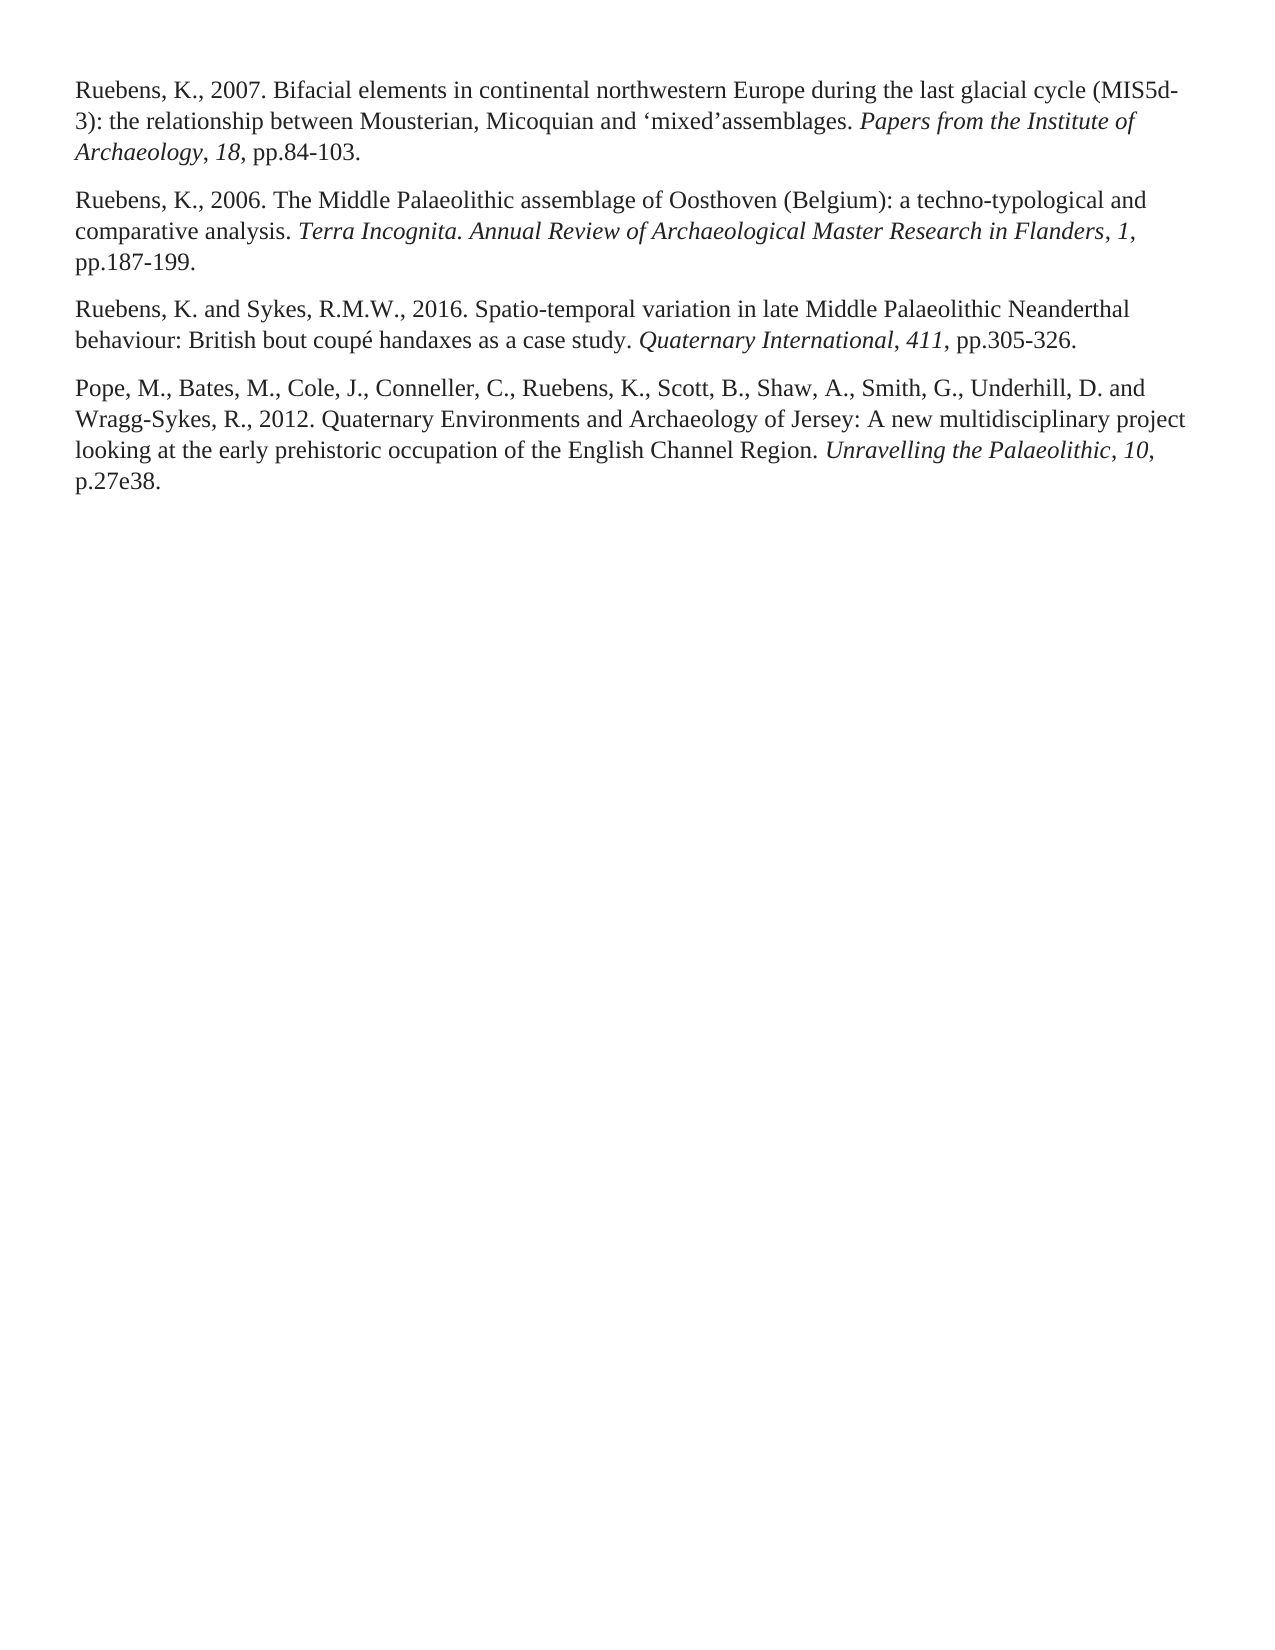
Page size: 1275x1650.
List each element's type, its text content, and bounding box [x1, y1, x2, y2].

text Ruebens, K., 2007. Bifacial elements in continental northwestern Europe during the last glacial cycle (MIS5d-3): the relationship between Mousterian, Micoquian and ‘mixed’assemblages. Papers from the Institute of Archaeology, 18, pp.84-103. [75, 75, 1200, 166]
text Pope, M., Bates, M., Cole, J., Conneller, C., Ruebens, K., Scott, B., Shaw, A., Smith, G., Underhill, D. and Wragg-Sykes, R., 2012. Quaternary Environments and Archaeology of Jersey: A new multidisciplinary project looking at the early prehistoric occupation of the English Channel Region. Unravelling the Palaeolithic, 10, p.27e38. [75, 373, 1200, 495]
text Ruebens, K. and Sykes, R.M.W., 2016. Spatio-temporal variation in late Middle Palaeolithic Neanderthal behaviour: British bout coupé handaxes as a case study. Quaternary International, 411, pp.305-326. [75, 294, 1200, 354]
text Ruebens, K., 2006. The Middle Palaeolithic assemblage of Oosthoven (Belgium): a techno-typological and comparative analysis. Terra Incognita. Annual Review of Archaeological Master Research in Flanders, 1, pp.187-199. [75, 185, 1200, 276]
